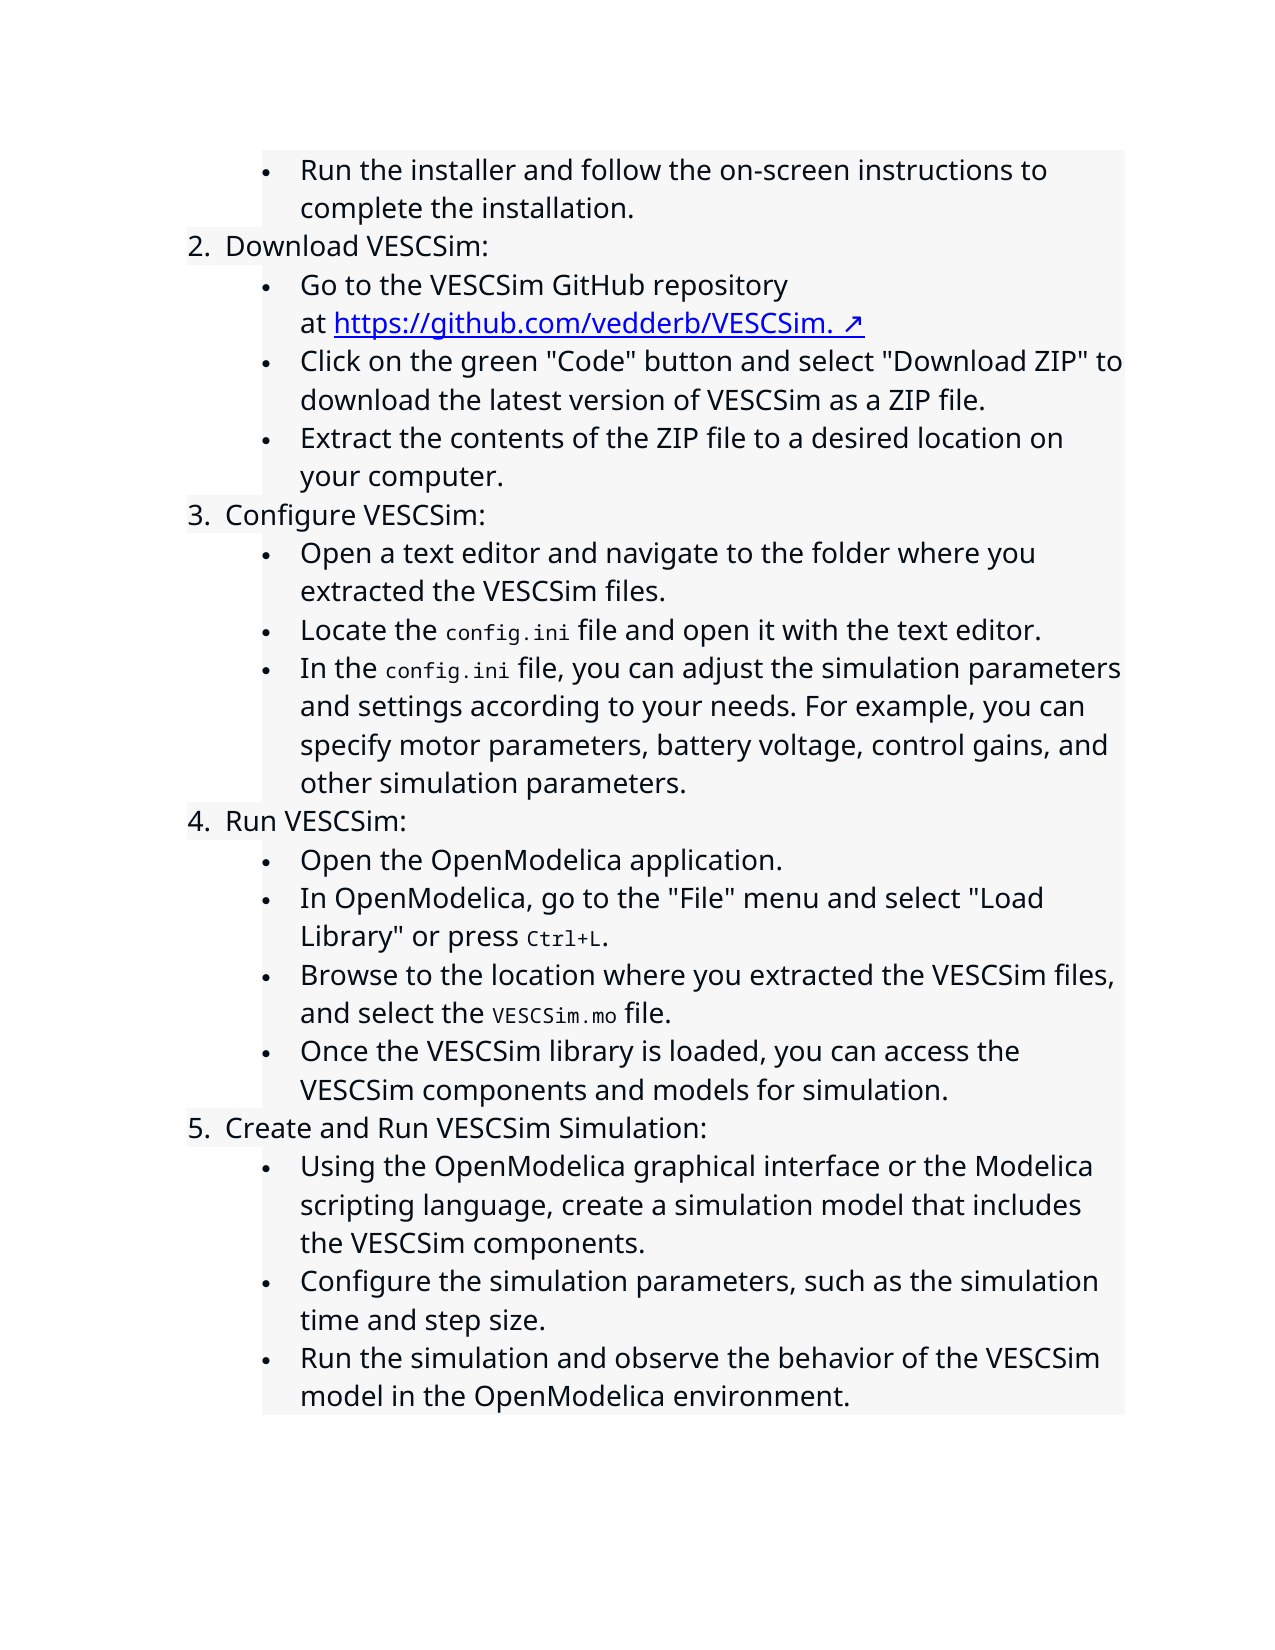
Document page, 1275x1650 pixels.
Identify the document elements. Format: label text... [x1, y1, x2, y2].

list In the config.ini file, you can adjust the simulation parameters and settings according to your needs. For example, you can specify motor parameters, battery voltage, control gains, and other simulation parameters. [262, 648, 1125, 802]
list In OpenModelica, go to the "File" menu and select "Load Library" or press Ctrl+L. [262, 878, 1125, 955]
list Run the simulation and observe the behavior of the VESCSim model in the OpenModelica environment. [262, 1338, 1125, 1415]
list Locate the config.ini file and open it with the text editor. [262, 610, 1125, 648]
list Configure the simulation parameters, such as the simulation time and step size. [262, 1262, 1125, 1338]
list Open the OpenModelica application. [262, 840, 1125, 878]
list Once the VESCSim library is loaded, you can access the VESCSim components and models for simulation. [262, 1032, 1125, 1108]
list Click on the green "Code" button and select "Download ZIP" to download the latest version of VESCSim as a ZIP file. [262, 342, 1125, 418]
list Open a text editor and navigate to the folder where you extracted the VESCSim files. [262, 533, 1125, 610]
list Go to the VESCSim GitHub repository at https://github.com/vedderb/VESCSim. ↗ [262, 265, 1125, 342]
list Configure VESCSim: [187, 495, 1125, 533]
list Browse to the location where you extracted the VESCSim files, and select the VESCSim.mo file. [262, 955, 1125, 1032]
list Extract the contents of the ZIP file to a desired location on your computer. [262, 418, 1125, 495]
list Download VESCSim: [187, 227, 1125, 265]
list Run the installer and follow the on-screen instructions to complete the installation. [262, 150, 1125, 227]
list Run VESCSim: [187, 802, 1125, 840]
list Create and Run VESCSim Simulation: [187, 1108, 1125, 1147]
list Using the OpenModelica graphical interface or the Modelica scripting language, create a simulation model that includes the VESCSim components. [262, 1147, 1125, 1262]
